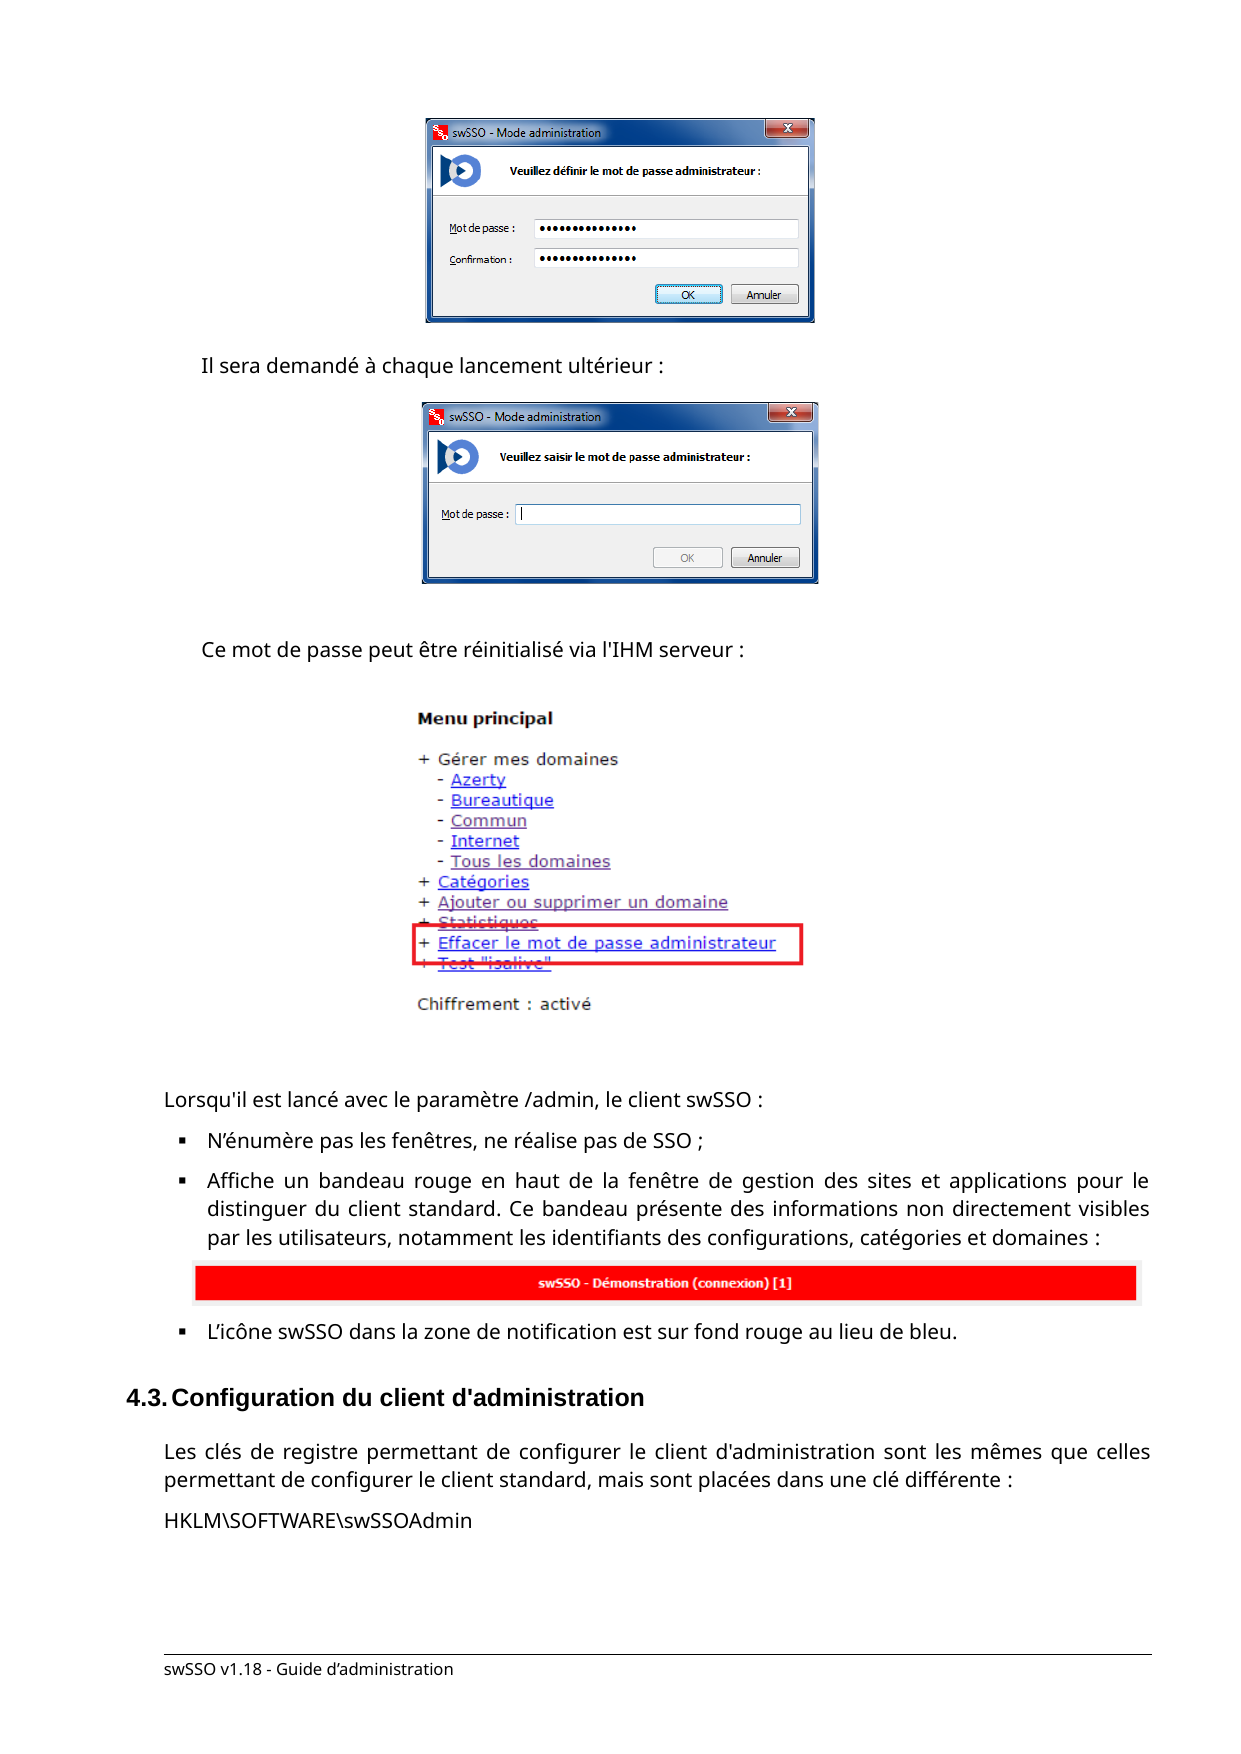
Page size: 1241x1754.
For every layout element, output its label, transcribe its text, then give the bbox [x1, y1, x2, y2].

text Affiche un bandeau rouge en haut de la fenêtre de gestion des sites et applications pour le distinguer du client standard. Ce bandeau présente des informations non directement visibles par les utilisateurs, notamment les identifiants des configurations, catégories et domaines : [177, 1166, 1152, 1251]
text Ce mot de passe peut être réinitialisé via l'IHM serveur : [201, 635, 1152, 664]
picture [407, 704, 833, 1033]
text Lorsqu'il est lancé avec le paramètre /admin, le client swSSO : [164, 1086, 1152, 1114]
text Les clés de registre permettant de configurer le client d'administration sont les mêmes que celles permettant de configurer le client standard, mais sont placées dans une clé différente : [164, 1437, 1152, 1494]
text N’énumère pas les fenêtres, ne réalise pas de SSO ; [177, 1126, 1152, 1154]
picture [191, 1258, 1143, 1306]
subtitle Configuration du client d'administration [126, 1383, 1152, 1412]
text HKLM\SOFTWARE\swSSOAdmin [164, 1507, 1152, 1535]
picture [421, 402, 819, 584]
text Il sera demandé à chaque lancement ultérieur : [201, 351, 1152, 379]
picture [425, 118, 815, 323]
